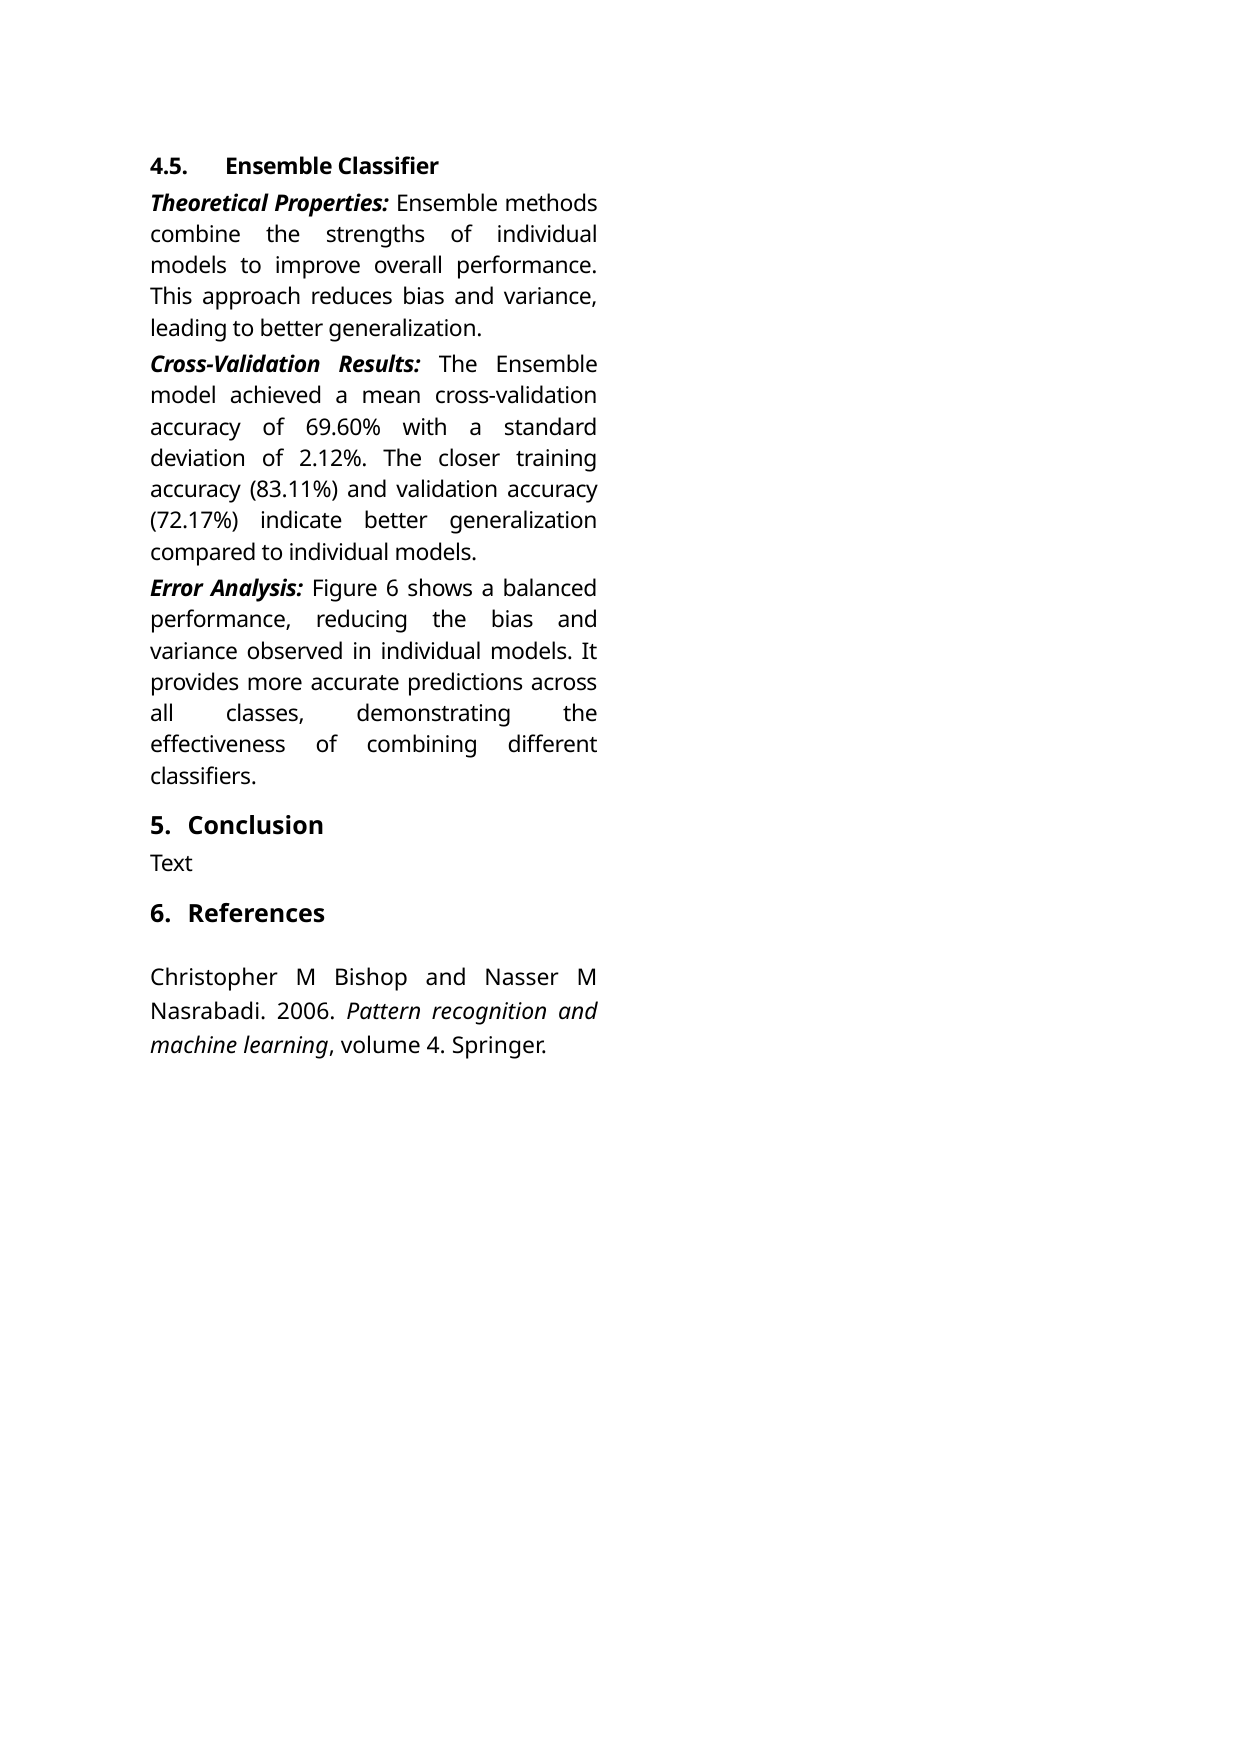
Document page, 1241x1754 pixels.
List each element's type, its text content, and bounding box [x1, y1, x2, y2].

list References [150, 896, 598, 930]
text Error Analysis: Figure 6 shows a balanced performance, reducing the bias and variance observed in individual models. It provides more accurate predictions across all classes, demonstrating the effectiveness of combining different classifiers. [150, 572, 598, 791]
list Conclusion [150, 808, 598, 842]
text Cross-Validation Results: The Ensemble model achieved a mean cross-validation accuracy of 69.60% with a standard deviation of 2.12%. The closer training accuracy (83.11%) and validation accuracy (72.17%) indicate better generalization compared to individual models. [150, 348, 598, 567]
list Ensemble Classifier [150, 150, 598, 181]
text Christopher M Bishop and Nasser M Nasrabadi. 2006. Pattern recognition and machine learning, volume 4. Springer. [150, 961, 598, 1060]
text Text [150, 847, 598, 879]
text Theoretical Properties: Ensemble methods combine the strengths of individual models to improve overall performance. This approach reduces bias and variance, leading to better generalization. [150, 187, 598, 343]
